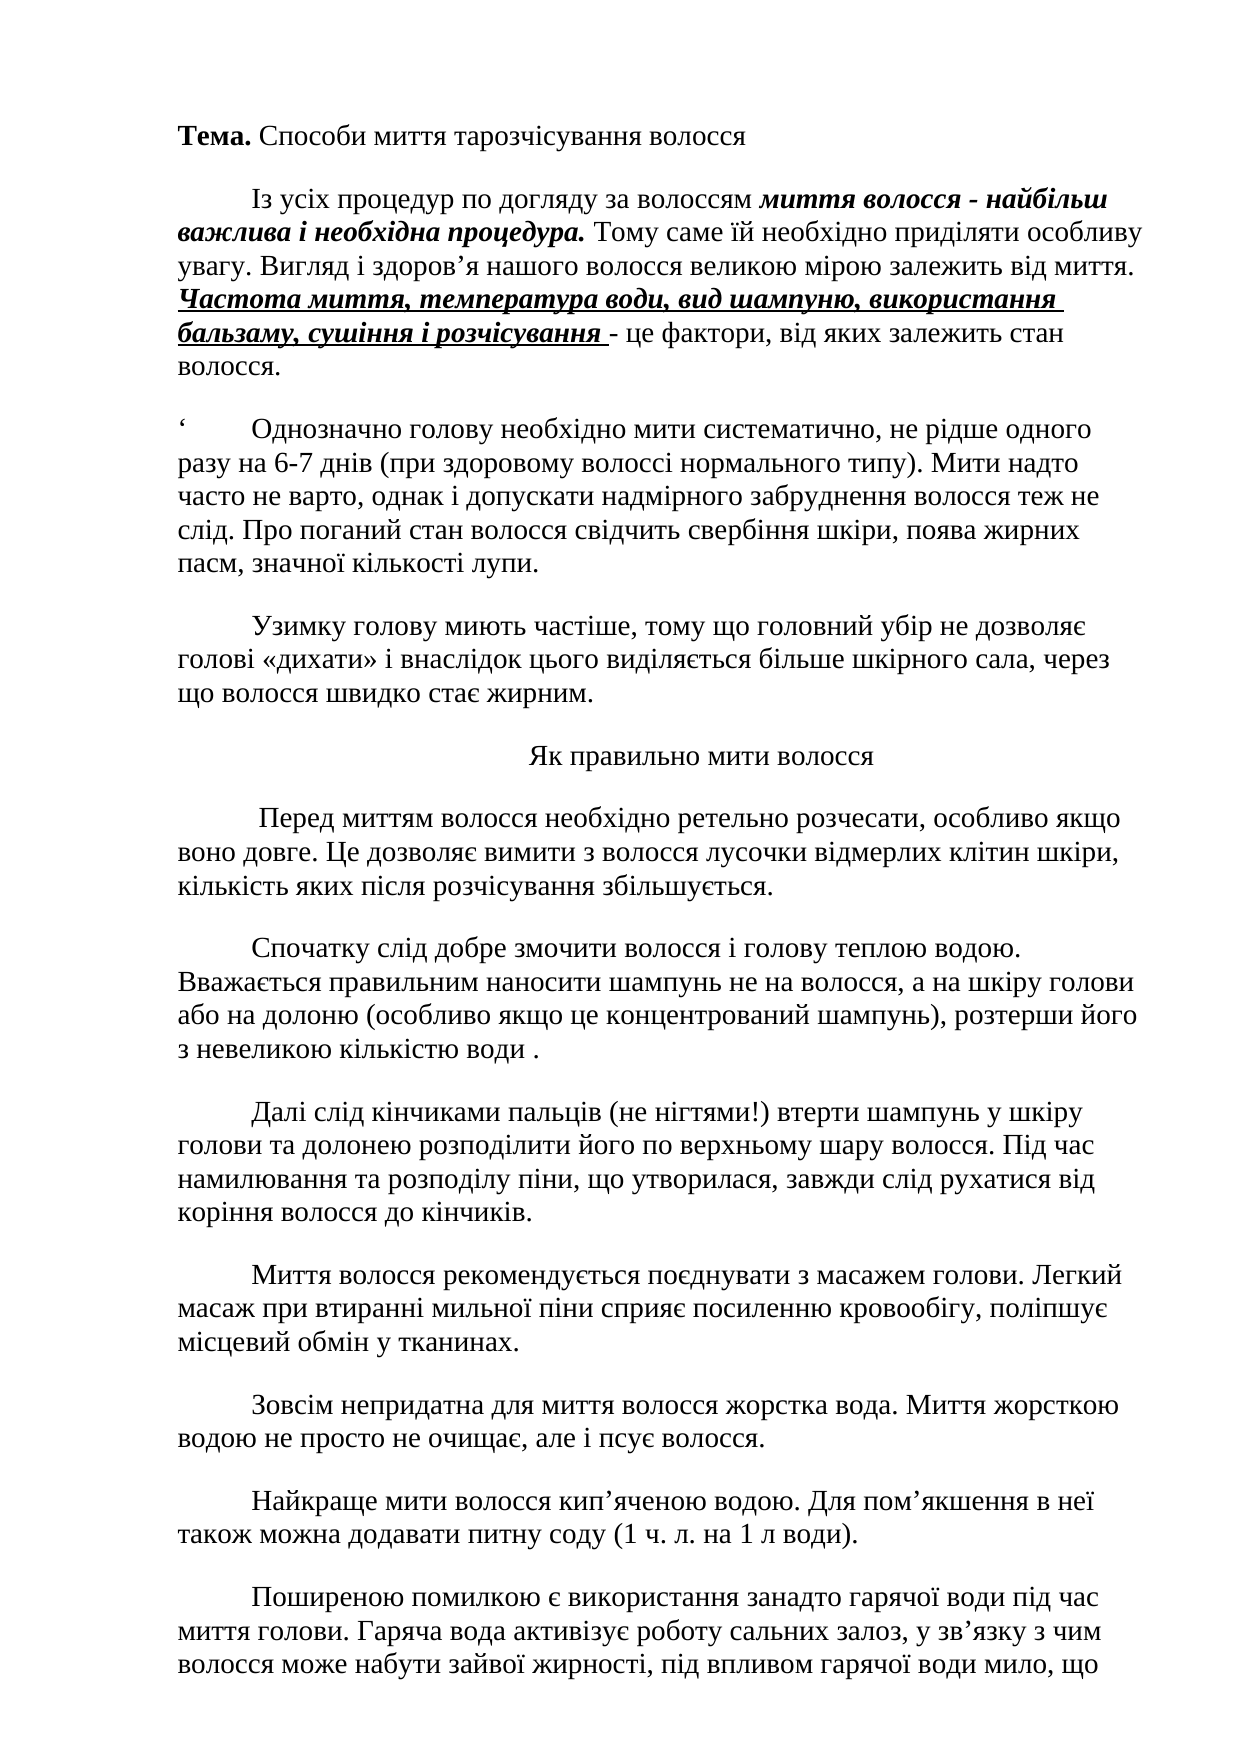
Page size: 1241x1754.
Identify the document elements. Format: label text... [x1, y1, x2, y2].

text Далі слід кінчиками пальців (не нігтями!) втерти шампунь у шкіру голови та долонею розподілити його по верхньому шару волосся. Під час намилювання та розподілу піни, що утворилася, завжди слід рухатися від коріння волосся до кінчиків. [177, 1094, 1152, 1228]
text Спочатку слід добре змочити волосся і голову теплою водою. Вважається правильним наносити шампунь не на волосся, а на шкіру голови або на долоню (особливо якщо це концентрований шампунь), розтерши його з невеликою кількістю води . [177, 930, 1152, 1064]
text Як правильно мити волосся [177, 738, 1152, 771]
text Узимку голову миють частіше, тому що головний убір не дозволяє голові «дихати» і внаслідок цього виділяється більше шкірного сала, через що волосся швидко стає жирним. [177, 608, 1152, 709]
text ‘ Однозначно голову необхідно мити систематично, не рідше одного разу на 6-7 днів (при здоровому волоссі нормального типу). Мити надто часто не варто, однак і допускати надмірного забруднення волосся теж не слід. Про поганий стан волосся свідчить свербіння шкіри, поява жирних пасм, значної кількості лупи. [177, 411, 1152, 579]
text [177, 1579, 1152, 1680]
text Найкраще мити волосся кип’яченою водою. Для пом’якшення в неї також можна додавати питну соду (1 ч. л. на 1 л води). [177, 1483, 1152, 1550]
text Миття волосся рекомендується поєднувати з масажем голови. Легкий масаж при втиранні мильної піни сприяє посиленню кровообігу, поліпшує місцевий обмін у тканинах. [177, 1257, 1152, 1358]
text Із усіх процедур по догляду за волоссям миття волосся - найбільш важлива і необхідна процедура. Тому саме їй необхідно приділяти особливу увагу. Вигляд і здоров’я нашого волосся великою мірою залежить від миття. Частота миття, температура води, вид шампуню, використання бальзаму, сушіння і розчісування - це фактори, від яких залежить стан волосся. [177, 181, 1152, 382]
text Тема. Способи миття тарозчісування волосся [177, 118, 1152, 152]
text Зовсім непридатна для миття волосся жорстка вода. Миття жорсткою водою не просто не очищає, але і псує волосся. [177, 1387, 1152, 1454]
text Перед миттям волосся необхідно ретельно розчесати, особливо якщо воно довге. Це дозволяє вимити з волосся лусочки відмерлих клітин шкіри, кількість яких після розчісування збільшується. [177, 801, 1152, 901]
